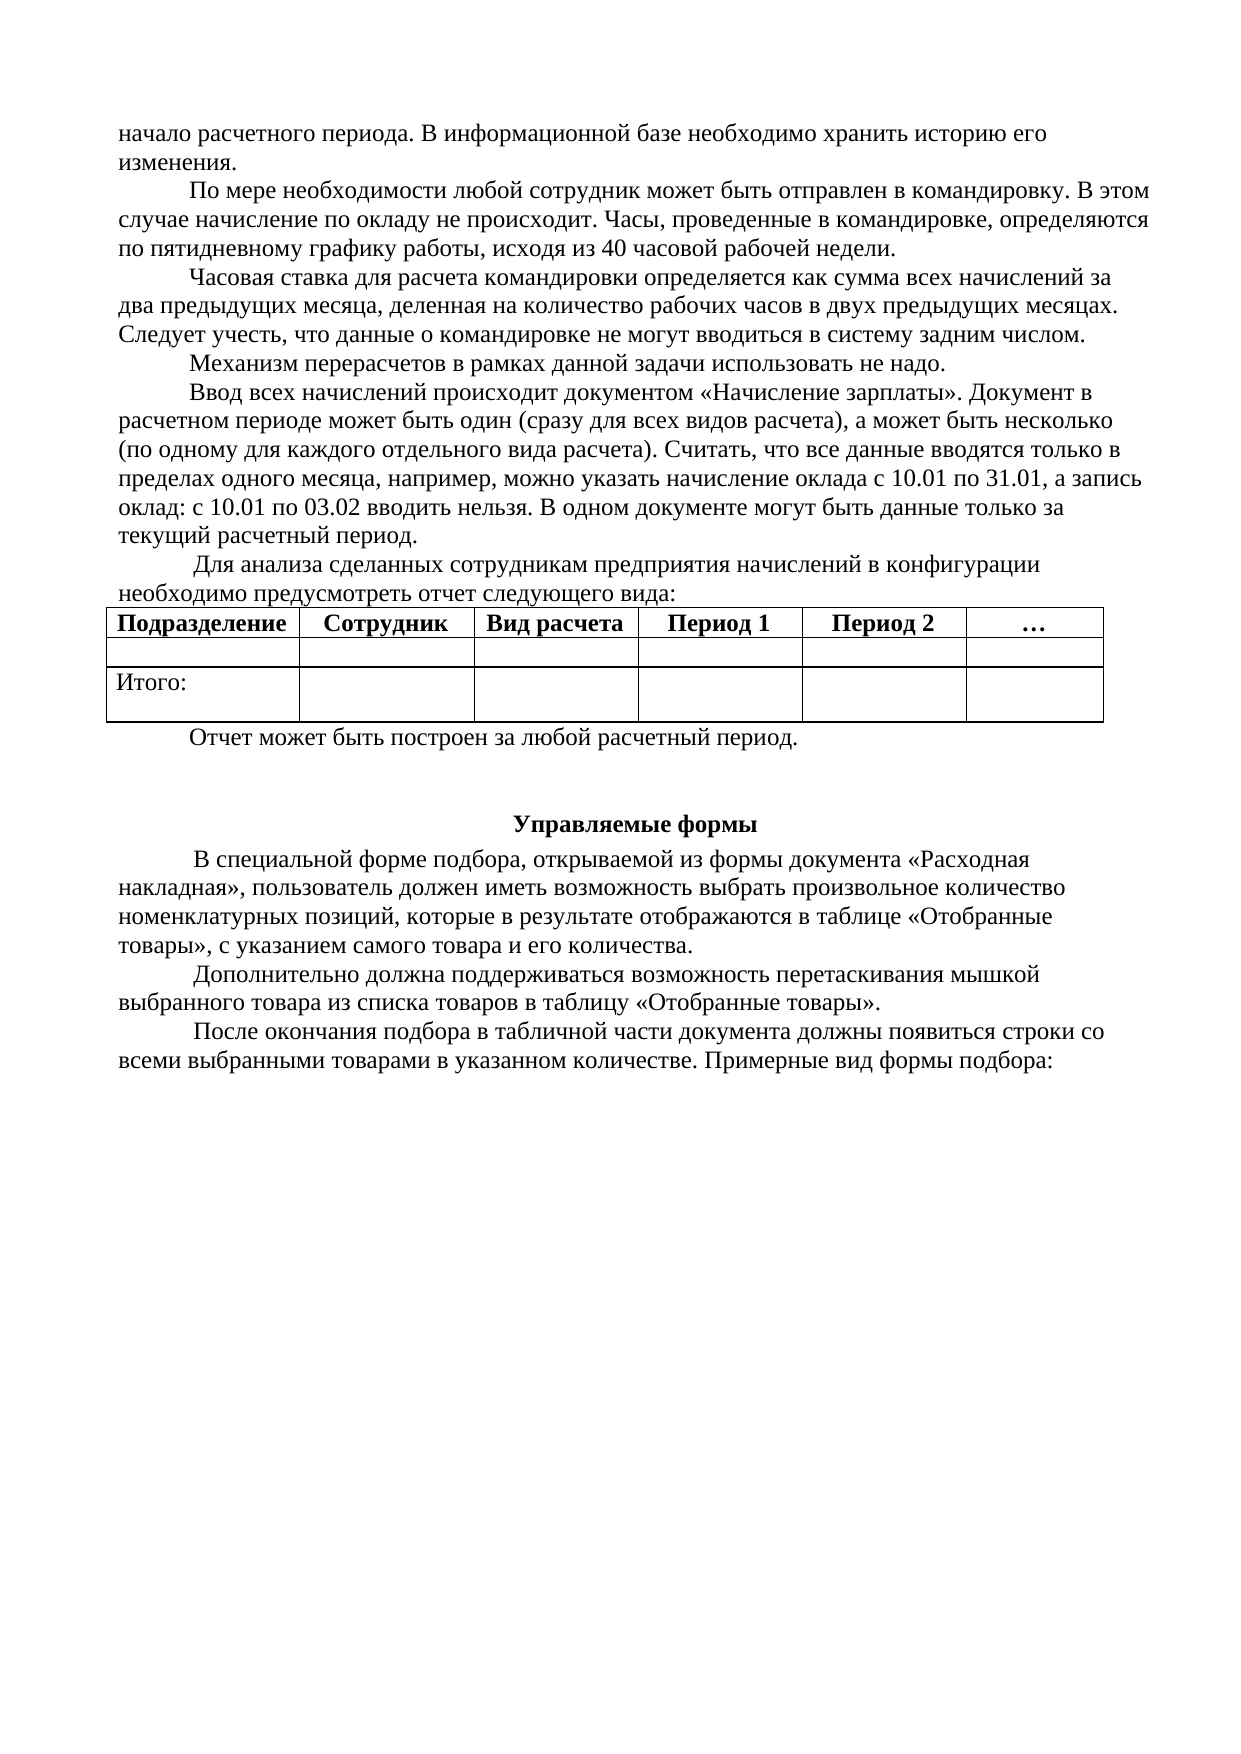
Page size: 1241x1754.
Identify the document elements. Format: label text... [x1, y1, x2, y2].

table_header Период 1 [639, 608, 802, 637]
text Для анализа сделанных сотрудникам предприятия начислений в конфигурации необходимо предусмотреть отчет следующего вида: [118, 549, 1152, 607]
table_cell [107, 638, 299, 666]
table_cell [475, 638, 638, 666]
table_cell [300, 638, 474, 666]
table_cell [639, 668, 802, 721]
table_cell [803, 668, 966, 721]
table_header Подразделение [107, 608, 299, 637]
text Отчет может быть построен за любой расчетный период. [118, 722, 1152, 751]
text Ввод всех начислений происходит документом «Начисление зарплаты». Документ в расчетном периоде может быть один (сразу для всех видов расчета), а может быть несколько (по одному для каждого отдельного вида расчета). Считать, что все данные вводятся только в пределах одного месяца, например, можно указать начисление оклада с 10.01 по 31.01, а запись оклад: с 10.01 по 03.02 вводить нельзя. В одном документе могут быть данные только за текущий расчетный период. [118, 377, 1152, 549]
table_header Период 2 [803, 608, 966, 637]
table_cell Итого: [107, 668, 299, 721]
table_cell [967, 638, 1103, 666]
table_cell [475, 668, 638, 721]
text По мере необходимости любой сотрудник может быть отправлен в командировку. В этом случае начисление по окладу не происходит. Часы, проведенные в командировке, определяются по пятидневному графику работы, исходя из 40 часовой рабочей недели. [118, 176, 1152, 262]
table_cell [967, 668, 1103, 721]
table_header Вид расчета [475, 608, 638, 637]
text В специальной форме подбора, открываемой из формы документа «Расходная накладная», пользователь должен иметь возможность выбрать произвольное количество номенклатурных позиций, которые в результате отображаются в таблице «Отобранные товары», с указанием самого товара и его количества. [118, 844, 1152, 959]
table_header Сотрудник [300, 608, 474, 637]
table_cell [300, 668, 474, 721]
text Часовая ставка для расчета командировки определяется как сумма всех начислений за два предыдущих месяца, деленная на количество рабочих часов в двух предыдущих месяцах. Следует учесть, что данные о командировке не могут вводиться в систему задним числом. [118, 262, 1152, 348]
text После окончания подбора в табличной части документа должны появиться строки со всеми выбранными товарами в указанном количестве. Примерные вид формы подбора: [118, 1016, 1152, 1074]
text Дополнительно должна поддерживаться возможность перетаскивания мышкой выбранного товара из списка товаров в таблицу «Отобранные товары». [118, 959, 1152, 1016]
table_cell [639, 638, 802, 666]
subtitle Управляемые формы [118, 809, 1152, 837]
table_cell [803, 638, 966, 666]
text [118, 118, 1152, 176]
table_header … [967, 608, 1103, 637]
text Механизм перерасчетов в рамках данной задачи использовать не надо. [118, 348, 1152, 377]
